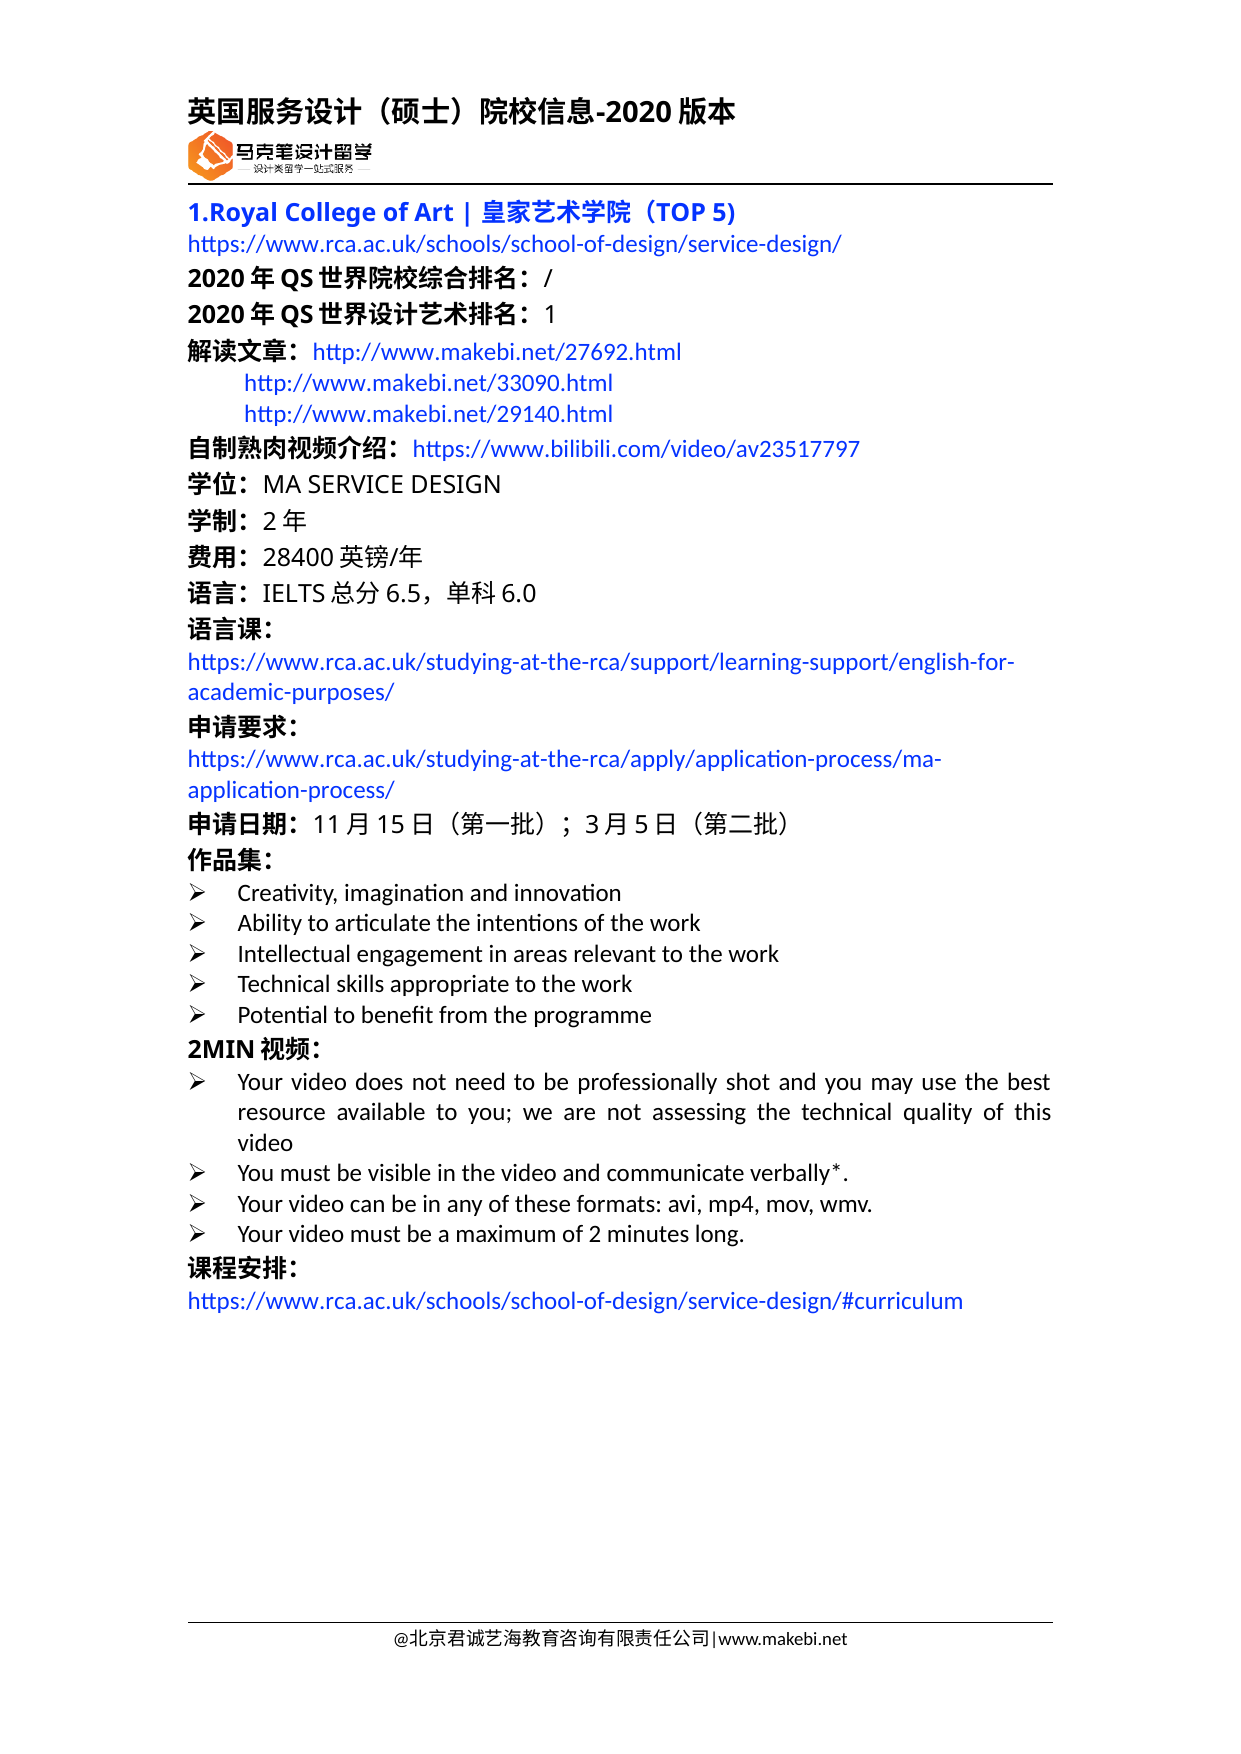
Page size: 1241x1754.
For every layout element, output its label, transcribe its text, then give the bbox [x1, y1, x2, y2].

text 申请要求： [187, 707, 1053, 743]
text 解读文章：http://www.makebi.net/27692.html [187, 331, 1053, 367]
list Potential to benefit from the programme [187, 999, 1053, 1029]
list Your video can be in any of these formats: avi, mp4, mov, wmv. [187, 1188, 1053, 1218]
picture [187, 131, 373, 181]
text 2020年QS世界院校综合排名：/ [187, 259, 1053, 295]
list Ability to articulate the intentions of the work [187, 907, 1053, 938]
text 语言：IELTS总分6.5，单科6.0 [187, 573, 1053, 610]
list Creativity, imagination and innovation [187, 877, 1053, 907]
text 2020年QS世界设计艺术排名：1 [187, 295, 1053, 331]
text https://www.rca.ac.uk/studying-at-the-rca/support/learning-support/english-for-academic-purposes/ [187, 646, 1053, 707]
text 申请日期：11月15日（第一批）；3月5日（第二批） [187, 804, 1053, 841]
text 学位：MA SERVICE DESIGN [187, 465, 1053, 501]
text http://www.makebi.net/29140.html [187, 398, 1053, 428]
list Your video does not need to be professionally shot and you may use the best resource available to you; we are not assessing the technical quality of this video [187, 1066, 1053, 1157]
text 语言课： [187, 610, 1053, 646]
text https://www.rca.ac.uk/schools/school-of-design/service-design/#curriculum [187, 1285, 1053, 1316]
list Technical skills appropriate to the work [187, 968, 1053, 999]
list Your video must be a maximum of 2 minutes long. [187, 1218, 1053, 1249]
text https://www.rca.ac.uk/schools/school-of-design/service-design/ [187, 228, 1053, 259]
text https://www.rca.ac.uk/studying-at-the-rca/apply/application-process/ma-application-process/ [187, 743, 1053, 804]
text 2MIN视频： [187, 1029, 1053, 1066]
list Intellectual engagement in areas relevant to the work [187, 938, 1053, 968]
text 作品集： [187, 841, 1053, 877]
text 课程安排： [187, 1249, 1053, 1285]
text 费用：28400英镑/年 [187, 537, 1053, 573]
text 学制：2年 [187, 501, 1053, 537]
text 1.Royal College of Art | 皇家艺术学院（TOP 5) [187, 192, 1053, 228]
text http://www.makebi.net/33090.html [187, 367, 1053, 398]
text 自制熟肉视频介绍：https://www.bilibili.com/video/av23517797 [187, 428, 1053, 465]
list You must be visible in the video and communicate verbally*. [187, 1157, 1053, 1188]
